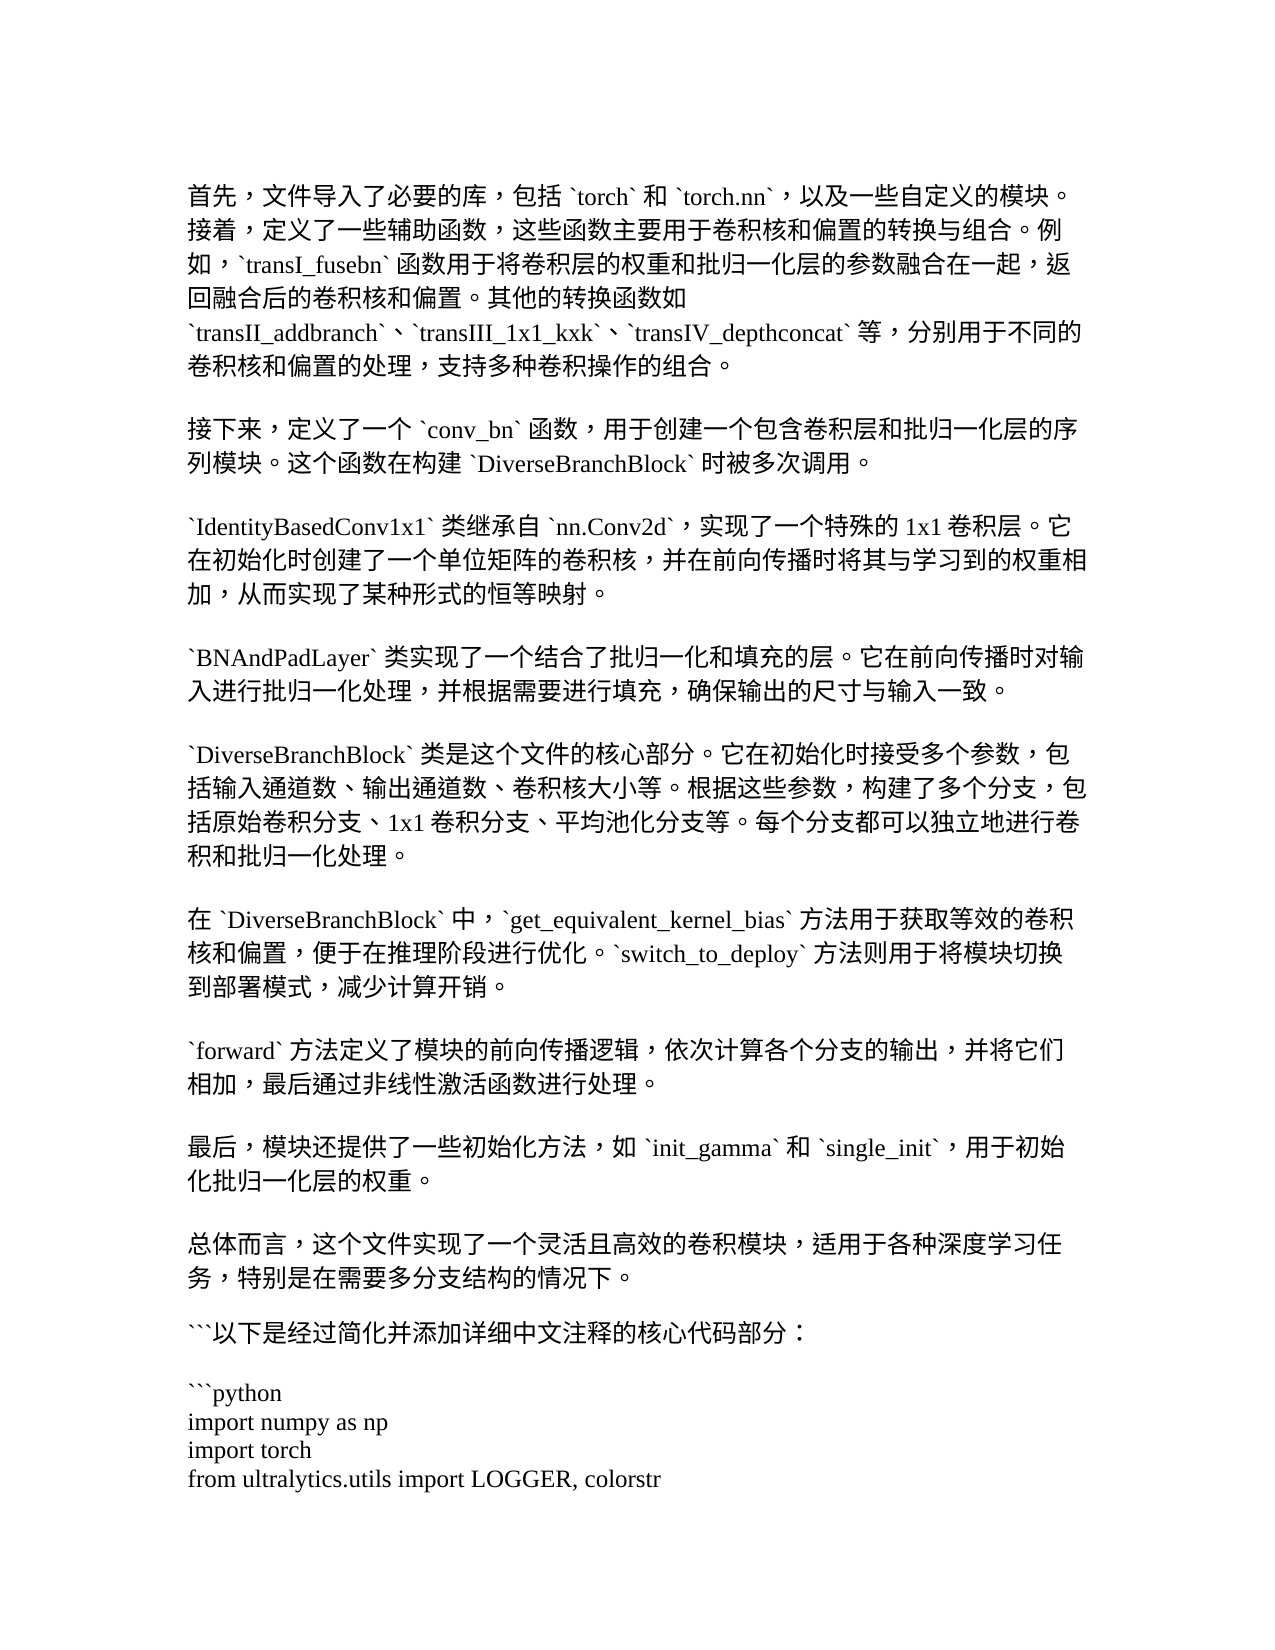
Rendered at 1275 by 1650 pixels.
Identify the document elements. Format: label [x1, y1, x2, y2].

text [187, 1315, 1087, 1493]
text [187, 150, 1087, 1294]
